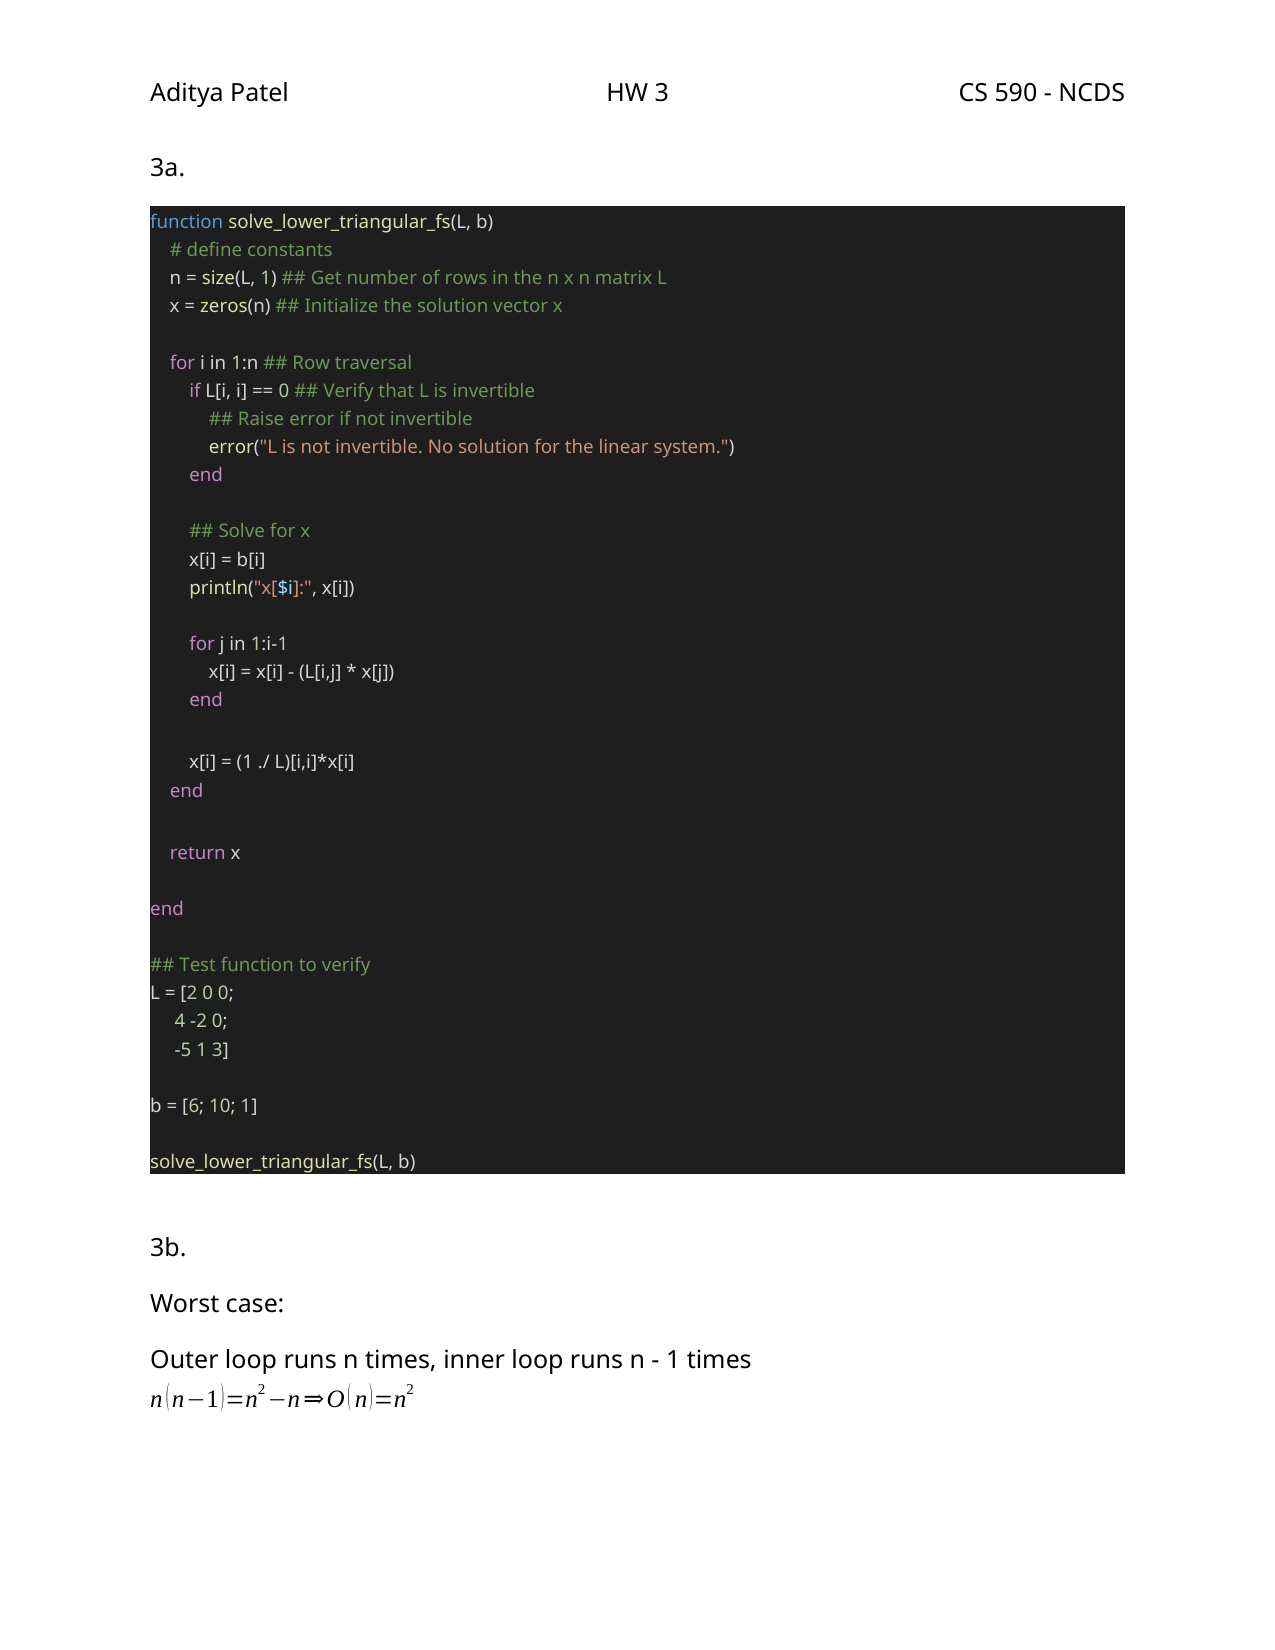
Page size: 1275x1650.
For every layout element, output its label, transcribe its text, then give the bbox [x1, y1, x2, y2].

text end [150, 459, 1125, 487]
text function solve_lower_triangular_fs(L, b) [150, 206, 1125, 234]
text end [150, 893, 1125, 921]
text b = [6; 10; 1] [150, 1089, 1125, 1118]
text ## Raise error if not invertible [150, 403, 1125, 431]
text println("x[$i]:", x[i]) [150, 571, 1125, 599]
text if L[i, i] == 0 ## Verify that L is invertible [150, 374, 1125, 403]
text ## Test function to verify [150, 949, 1125, 977]
text Worst case: [150, 1286, 1125, 1320]
text x[i] = x[i] - (L[i,j] * x[j]) [150, 656, 1125, 684]
text -5 1 3] [150, 1033, 1125, 1061]
text end [150, 684, 1125, 712]
text error("L is not invertible. No solution for the linear system.") [150, 431, 1125, 459]
text ## Solve for x [150, 515, 1125, 543]
text x[i] = b[i] [150, 543, 1125, 571]
text x = zeros(n) ## Initialize the solution vector x [150, 290, 1125, 318]
text solve_lower_triangular_fs(L, b) [150, 1146, 1125, 1174]
text end [150, 774, 1125, 802]
text x[i] = (1 ./ L)[i,i]*x[i] [150, 746, 1125, 774]
text return x [150, 836, 1125, 864]
text n = size(L, 1) ## Get number of rows in the n x n matrix L [150, 262, 1125, 290]
text Outer loop runs n times, inner loop runs n - 1 times [150, 1341, 1125, 1376]
text for j in 1:i-1 [150, 628, 1125, 656]
text 4 -2 0; [150, 1005, 1125, 1033]
text for i in 1:n ## Row traversal [150, 346, 1125, 374]
text 3a. [150, 150, 1125, 184]
text # define constants [150, 234, 1125, 262]
text 3b. [150, 1230, 1125, 1264]
text L = [2 0 0; [150, 977, 1125, 1005]
